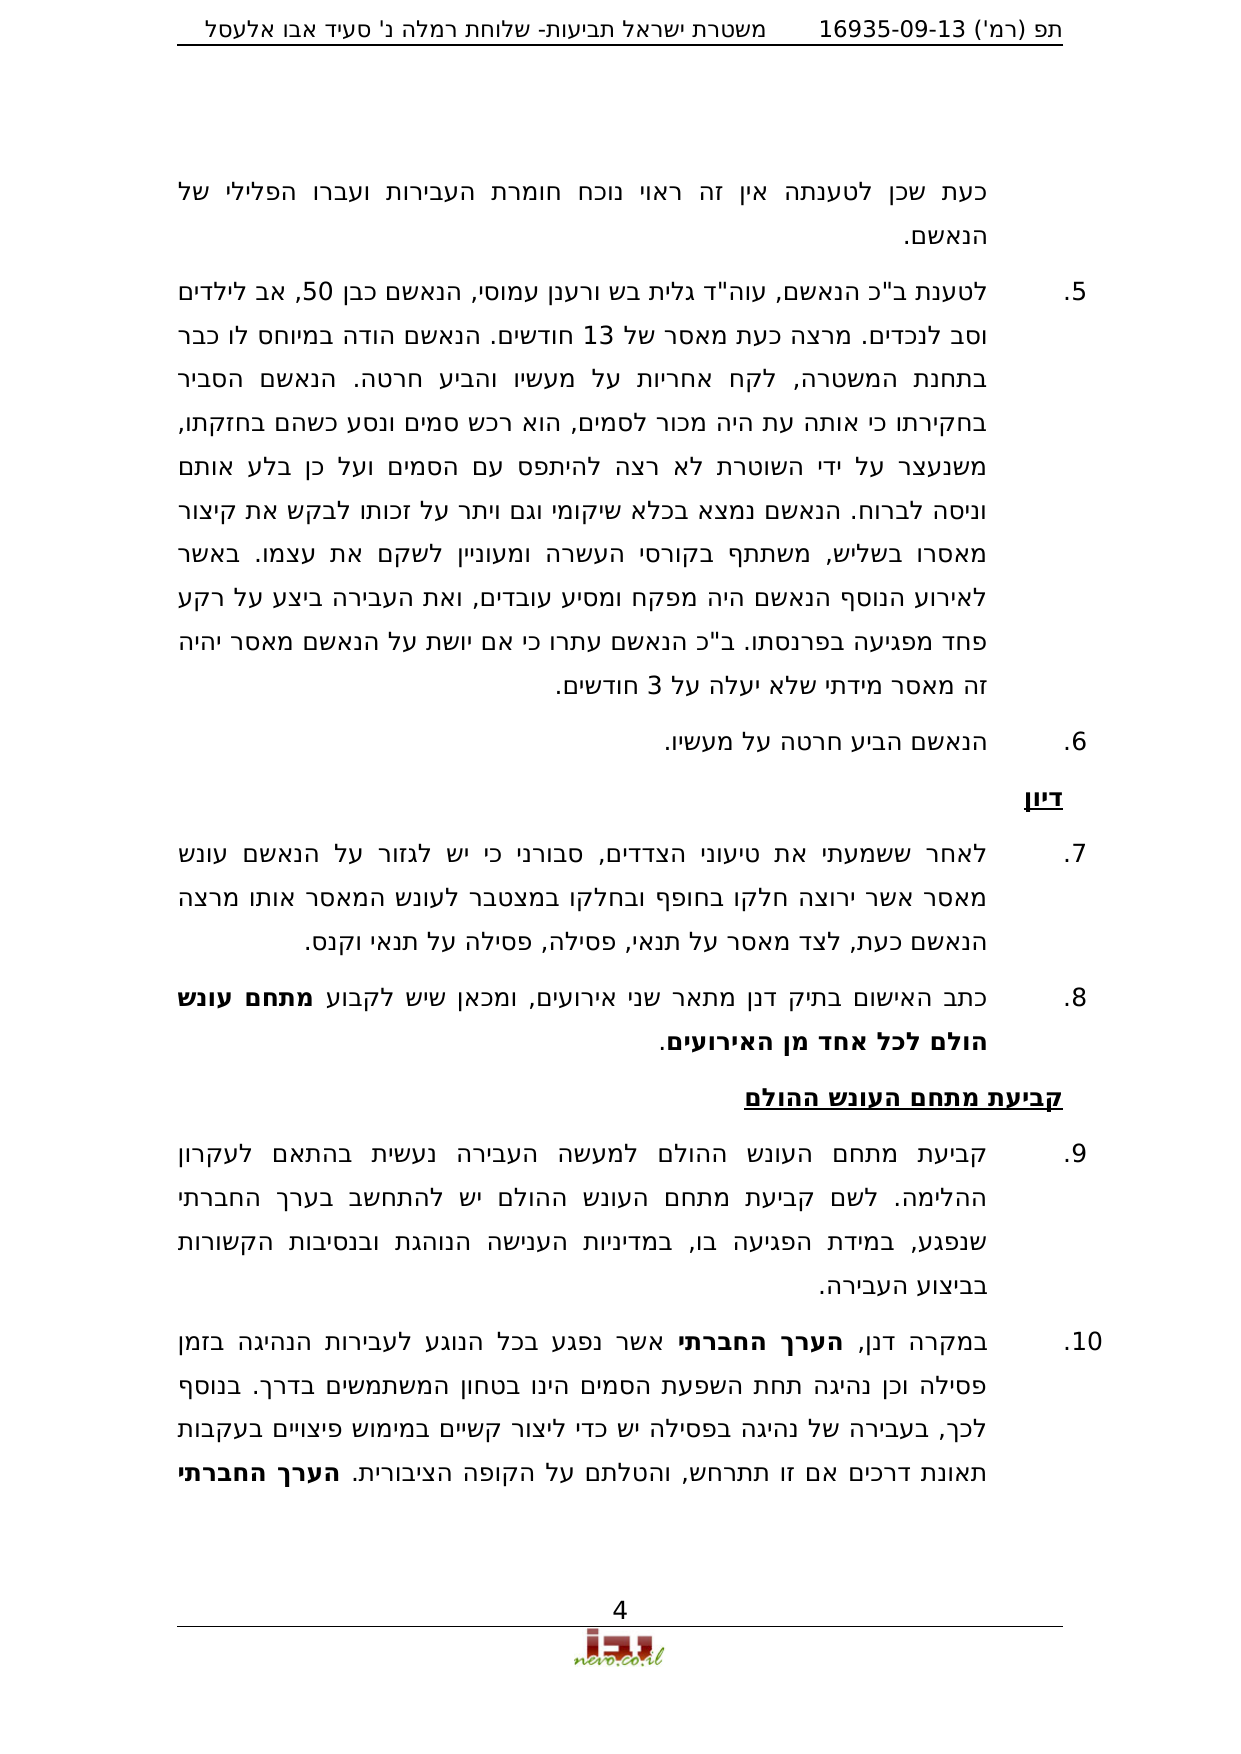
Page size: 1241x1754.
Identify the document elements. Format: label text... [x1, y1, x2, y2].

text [177, 1327, 1063, 1488]
text לאחר ששמעתי את טיעוני הצדדים, סבורני כי יש לגזור על הנאשם עונש מאסר אשר ירוצה חלקו בחופף ובחלקו במצטבר לעונש המאסר אותו מרצה הנאשם כעת, לצד מאסר על תנאי, פסילה, פסילה על תנאי וקנס. [177, 840, 1063, 956]
text דיון [177, 783, 1063, 813]
text לטענת ב"כ הנאשם, עוה"ד גלית בש ורענן עמוסי, הנאשם כבן 50, אב לילדים וסב לנכדים. מרצה כעת מאסר של 13 חודשים. הנאשם הודה במיוחס לו כבר בתחנת המשטרה, לקח אחריות על מעשיו והביע חרטה. הנאשם הסביר בחקירתו כי אותה עת היה מכור לסמים, הוא רכש סמים ונסע כשהם בחזקתו, משנעצר על ידי השוטרת לא רצה להיתפס עם הסמים ועל כן בלע אותם וניסה לברוח. הנאשם נמצא בכלא שיקומי וגם ויתר על זכותו לבקש את קיצור מאסרו בשליש, משתתף בקורסי העשרה ומעוניין לשקם את עצמו. באשר לאירוע הנוסף הנאשם היה מפקח ומסיע עובדים, ואת העבירה ביצע על רקע פחד מפגיעה בפרנסתו. ב"כ הנאשם עתרו כי אם יושת על הנאשם מאסר יהיה זה מאסר מידתי שלא יעלה על 3 חודשים. [177, 277, 1063, 700]
text קביעת מתחם העונש ההולם [177, 1083, 1063, 1113]
picture [574, 1628, 666, 1667]
text כתב האישום בתיק דנן מתאר שני אירועים, ומכאן שיש לקבוע מתחם עונש הולם לכל אחד מן האירועים. [177, 983, 1063, 1056]
text הנאשם הביע חרטה על מעשיו. [177, 727, 1063, 756]
text קביעת מתחם העונש ההולם למעשה העבירה נעשית בהתאם לעקרון ההלימה. לשם קביעת מתחם העונש ההולם יש להתחשב בערך החברתי שנפגע, במידת הפגיעה בו, במדיניות הענישה הנוהגת ובנסיבות הקשורות בביצוע העבירה. [177, 1140, 1063, 1300]
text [177, 177, 1063, 250]
